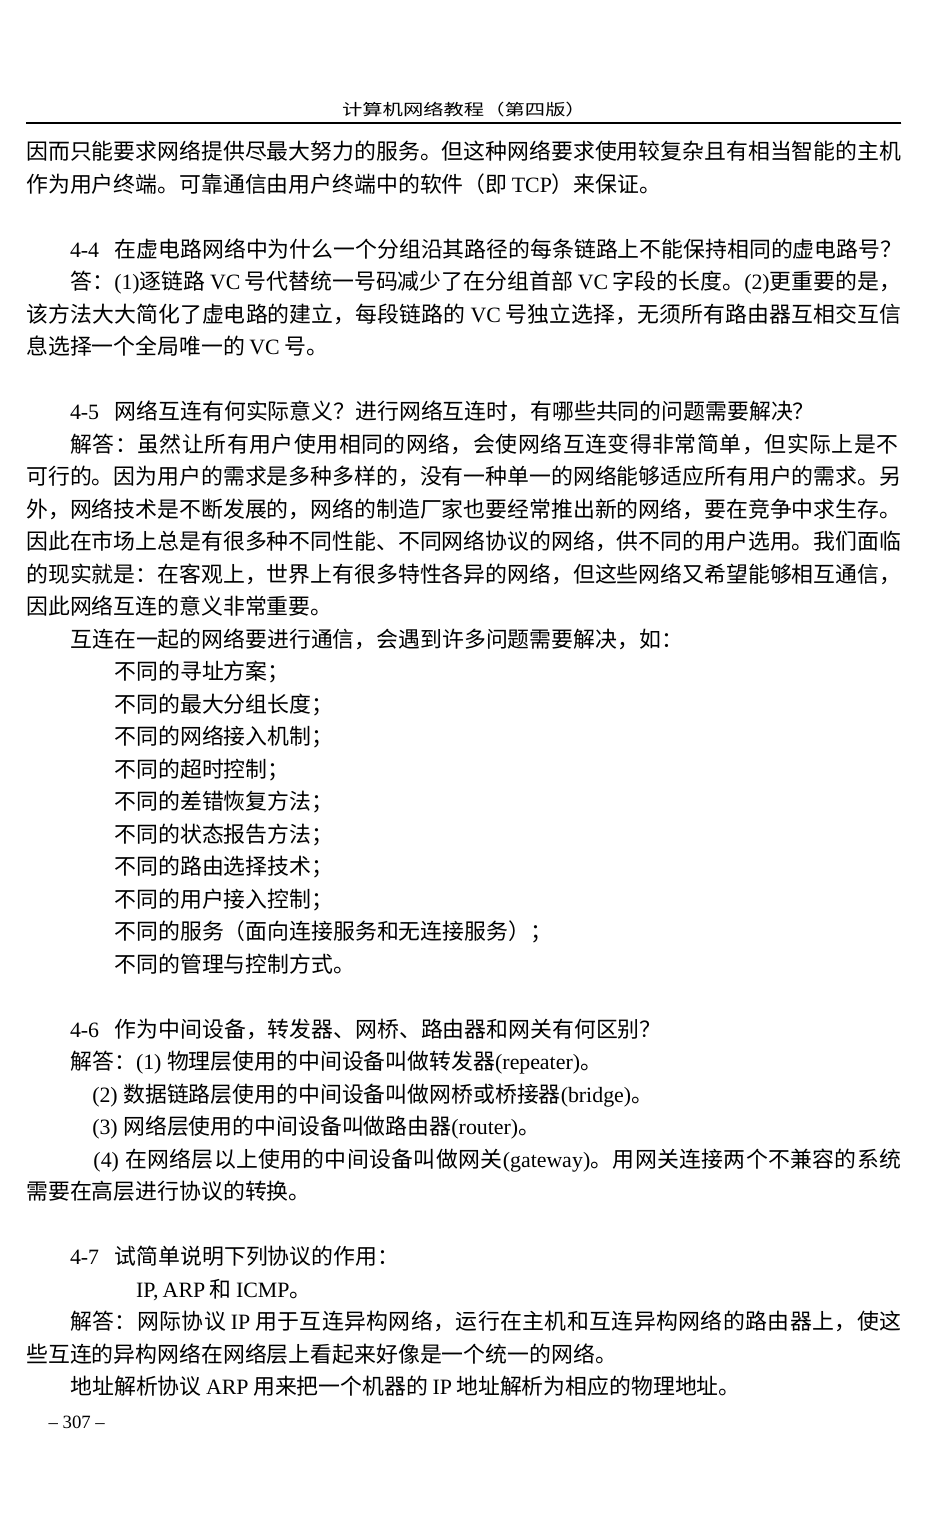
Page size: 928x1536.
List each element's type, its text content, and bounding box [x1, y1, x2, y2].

list 作为中间设备，转发器、网桥、路由器和网关有何区别？ [26, 1011, 901, 1044]
text (3) 网络层使用的中间设备叫做路由器(router)。 [26, 1109, 901, 1141]
text 不同的用户接入控制； [70, 881, 901, 914]
text 不同的超时控制； [70, 751, 901, 784]
text 不同的管理与控制方式。 [70, 946, 901, 979]
text IP, ARP和ICMP。 [26, 1271, 901, 1304]
text 解答：网际协议IP用于互连异构网络，运行在主机和互连异构网络的路由器上，使这些互连的异构网络在网络层上看起来好像是一个统一的网络。 [26, 1304, 901, 1369]
text (2) 数据链路层使用的中间设备叫做网桥或桥接器(bridge)。 [26, 1076, 901, 1109]
list 试简单说明下列协议的作用： [26, 1239, 901, 1271]
text (4) 在网络层以上使用的中间设备叫做网关(gateway)。用网关连接两个不兼容的系统需要在高层进行协议的转换。 [26, 1141, 901, 1206]
text 互连在一起的网络要进行通信，会遇到许多问题需要解决，如： [26, 621, 901, 654]
text 不同的路由选择技术； [70, 849, 901, 881]
text 地址解析协议ARP用来把一个机器的IP地址解析为相应的物理地址。 [26, 1369, 901, 1401]
text 不同的最大分组长度； [70, 686, 901, 719]
text 不同的寻址方案； [70, 654, 901, 686]
text 不同的差错恢复方法； [70, 784, 901, 816]
list 网络互连有何实际意义？进行网络互连时，有哪些共同的问题需要解决？ [26, 394, 901, 426]
list 在虚电路网络中为什么一个分组沿其路径的每条链路上不能保持相同的虚电路号？ [26, 231, 901, 264]
text 答：(1)逐链路VC号代替统一号码减少了在分组首部VC字段的长度。(2)更重要的是，该方法大大简化了虚电路的建立，每段链路的VC号独立选择，无须所有路由器互相交互信息选择一个全局唯一的VC号。 [26, 264, 901, 361]
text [26, 134, 901, 199]
text 不同的服务（面向连接服务和无连接服务）； [70, 914, 901, 946]
text 解答：虽然让所有用户使用相同的网络，会使网络互连变得非常简单，但实际上是不可行的。因为用户的需求是多种多样的，没有一种单一的网络能够适应所有用户的需求。另外，网络技术是不断发展的，网络的制造厂家也要经常推出新的网络，要在竞争中求生存。因此在市场上总是有很多种不同性能、不同网络协议的网络，供不同的用户选用。我们面临的现实就是：在客观上，世界上有很多特性各异的网络，但这些网络又希望能够相互通信，因此网络互连的意义非常重要。 [26, 426, 901, 621]
text 解答：(1) 物理层使用的中间设备叫做转发器(repeater)。 [26, 1044, 901, 1076]
text 不同的网络接入机制； [70, 719, 901, 751]
text 不同的状态报告方法； [70, 816, 901, 849]
